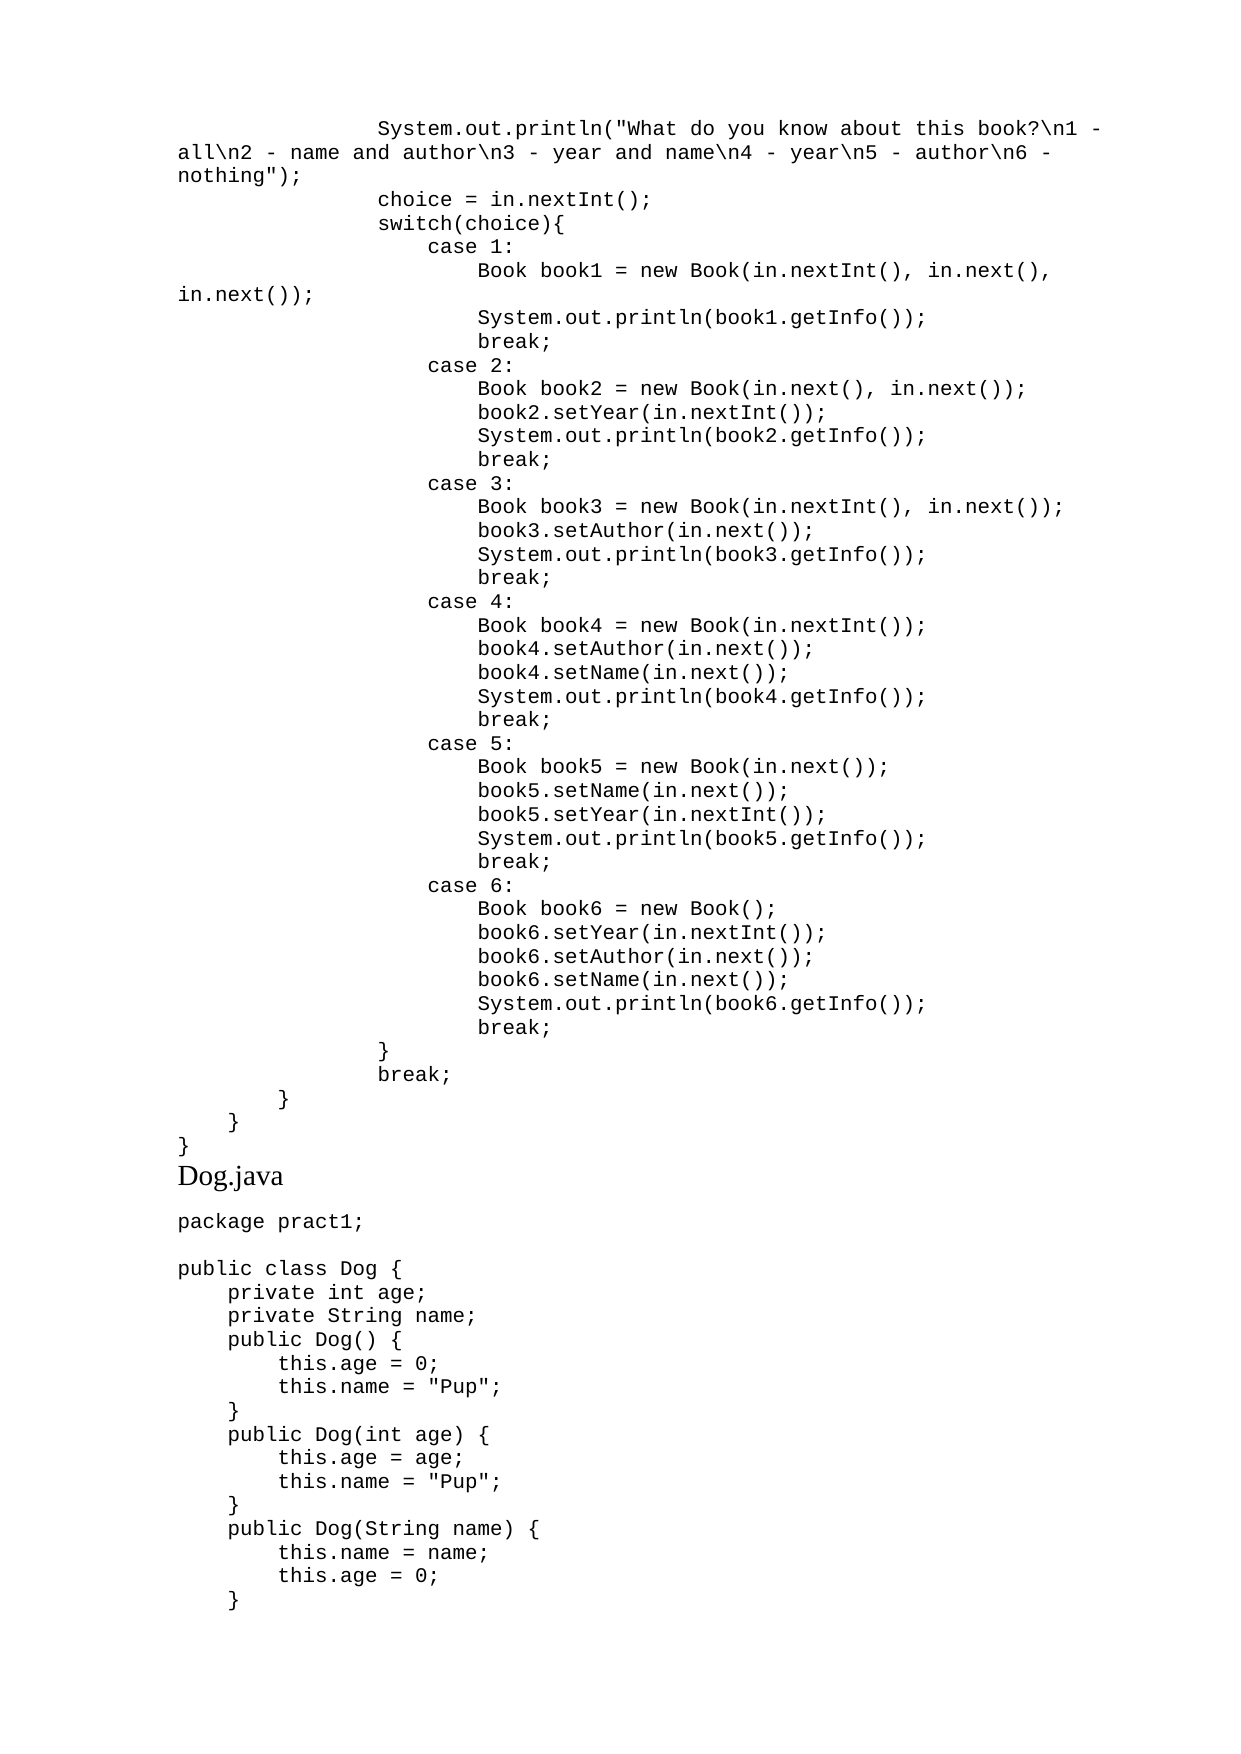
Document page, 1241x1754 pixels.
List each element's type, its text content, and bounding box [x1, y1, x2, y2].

text case 3: [177, 473, 1152, 496]
text System.out.println(book4.getInfo()); [177, 686, 1152, 709]
text break; [177, 449, 1152, 473]
text System.out.println(book3.getInfo()); [177, 544, 1152, 567]
text book2.setYear(in.nextInt()); [177, 402, 1152, 426]
text public Dog() { [177, 1329, 1152, 1353]
text } [177, 1088, 1152, 1111]
text Book book2 = new Book(in.next(), in.next()); [177, 378, 1152, 402]
text switch(choice){ [177, 213, 1152, 236]
text Book book6 = new Book(); [177, 898, 1152, 922]
text Book book3 = new Book(in.nextInt(), in.next()); [177, 496, 1152, 520]
text this.age = 0; [177, 1565, 1152, 1589]
text break; [177, 851, 1152, 875]
text System.out.println(book2.getInfo()); [177, 426, 1152, 449]
text private String name; [177, 1305, 1152, 1329]
text book5.setYear(in.nextInt()); [177, 804, 1152, 827]
text Book book1 = new Book(in.nextInt(), in.next(), in.next()); [177, 260, 1152, 307]
text package pract1; [177, 1211, 1152, 1234]
text Book book4 = new Book(in.nextInt()); [177, 615, 1152, 638]
text public Dog(int age) { [177, 1423, 1152, 1447]
text this.name = name; [177, 1542, 1152, 1565]
text } [177, 1040, 1152, 1064]
text case 2: [177, 354, 1152, 378]
text public class Dog { [177, 1258, 1152, 1282]
text break; [177, 1017, 1152, 1040]
text book6.setName(in.next()); [177, 969, 1152, 993]
text Dog.java [177, 1158, 1152, 1192]
text System.out.println(book1.getInfo()); [177, 307, 1152, 331]
text } [177, 1111, 1152, 1135]
text choice = in.nextInt(); [177, 189, 1152, 213]
text } [177, 1494, 1152, 1518]
text System.out.println("What do you know about this book?\n1 - all\n2 - name and author\n3 - year and name\n4 - year\n5 - author\n6 - nothing"); [177, 118, 1152, 189]
text book4.setName(in.next()); [177, 662, 1152, 686]
text book5.setName(in.next()); [177, 780, 1152, 804]
text book3.setAuthor(in.next()); [177, 520, 1152, 544]
text } [177, 1400, 1152, 1423]
text case 6: [177, 875, 1152, 898]
text this.name = "Pup"; [177, 1376, 1152, 1400]
text public Dog(String name) { [177, 1518, 1152, 1542]
text this.age = age; [177, 1447, 1152, 1471]
text private int age; [177, 1282, 1152, 1305]
text break; [177, 1064, 1152, 1088]
text } [177, 1135, 1152, 1158]
text this.name = "Pup"; [177, 1471, 1152, 1494]
text break; [177, 331, 1152, 354]
text case 5: [177, 733, 1152, 757]
text this.age = 0; [177, 1353, 1152, 1376]
text book4.setAuthor(in.next()); [177, 638, 1152, 662]
text book6.setAuthor(in.next()); [177, 946, 1152, 969]
text case 4: [177, 591, 1152, 615]
text } [177, 1589, 1152, 1613]
text System.out.println(book6.getInfo()); [177, 993, 1152, 1017]
text break; [177, 709, 1152, 733]
text Book book5 = new Book(in.next()); [177, 757, 1152, 780]
text case 1: [177, 236, 1152, 260]
text book6.setYear(in.nextInt()); [177, 922, 1152, 946]
text break; [177, 567, 1152, 591]
text System.out.println(book5.getInfo()); [177, 827, 1152, 851]
